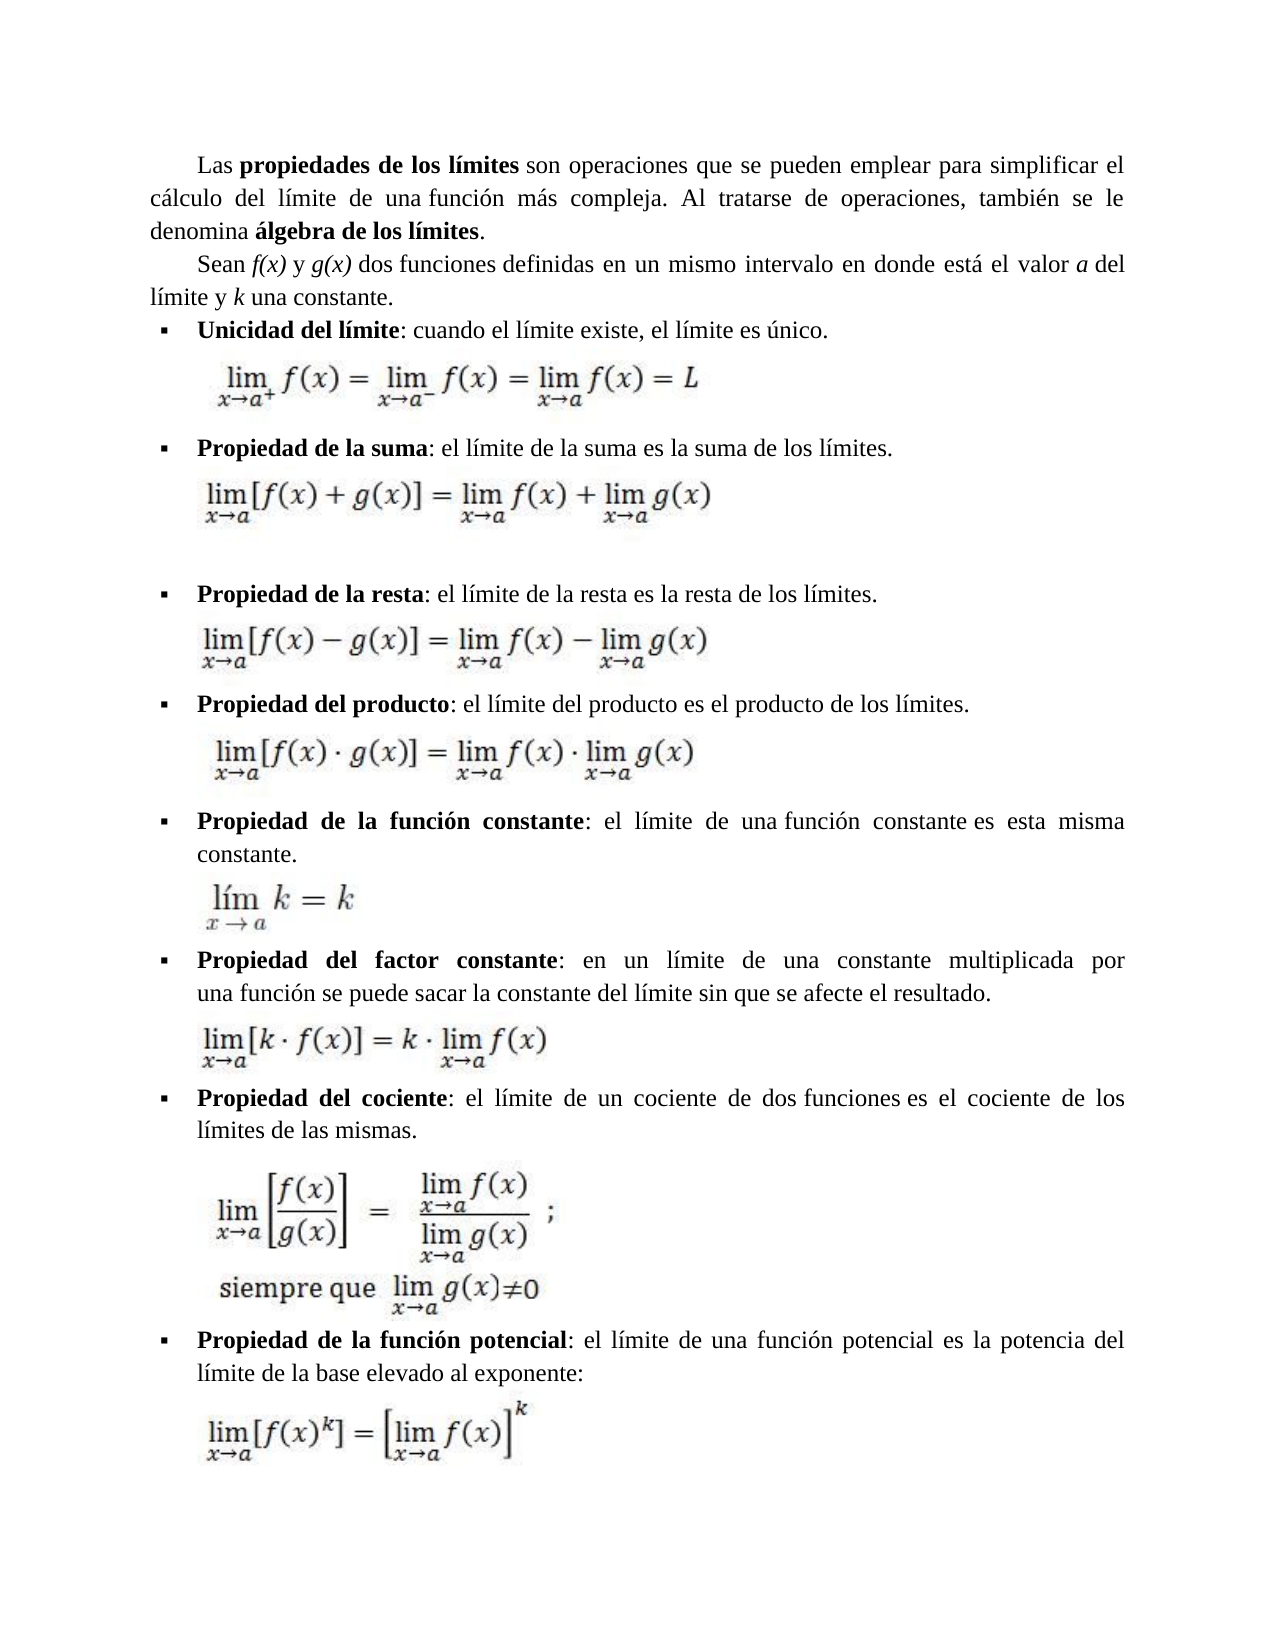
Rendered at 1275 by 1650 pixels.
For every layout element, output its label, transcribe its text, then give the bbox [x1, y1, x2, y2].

picture [196, 872, 361, 941]
text Las propiedades de los límites son operaciones que se pueden emplear para simplificar el cálculo del límite de una función más compleja. Al tratarse de operaciones, también se le denomina álgebra de los límites. [150, 150, 1125, 245]
list Propiedad de la resta: el límite de la resta es la resta de los límites. [159, 579, 1125, 607]
list Unicidad del límite: cuando el límite existe, el límite es único. [159, 315, 1125, 344]
list Propiedad del producto: el límite del producto es el producto de los límites. [159, 689, 1125, 718]
list Propiedad del factor constante: en un límite de una constante multiplicada por una función se puede sacar la constante del límite sin que se afecte el resultado. [159, 945, 1125, 1007]
list Propiedad de la suma: el límite de la suma es la suma de los límites. [159, 433, 1125, 462]
picture [196, 1148, 566, 1321]
picture [196, 466, 729, 542]
list Propiedad del cociente: el límite de un cociente de dos funciones es el cociente de los límites de las mismas. [159, 1083, 1125, 1144]
picture [196, 1011, 557, 1079]
picture [196, 348, 718, 430]
picture [196, 611, 733, 686]
picture [196, 722, 714, 802]
list Propiedad de la función potencial: el límite de una función potencial es la potencia del límite de la base elevado al exponente: [159, 1325, 1125, 1386]
picture [196, 1390, 543, 1483]
list Propiedad de la función constante: el límite de una función constante es esta misma constante. [159, 806, 1125, 868]
text Sean f(x) y g(x) dos funciones definidas en un mismo intervalo en donde está el valor a del límite y k una constante. [150, 249, 1125, 311]
